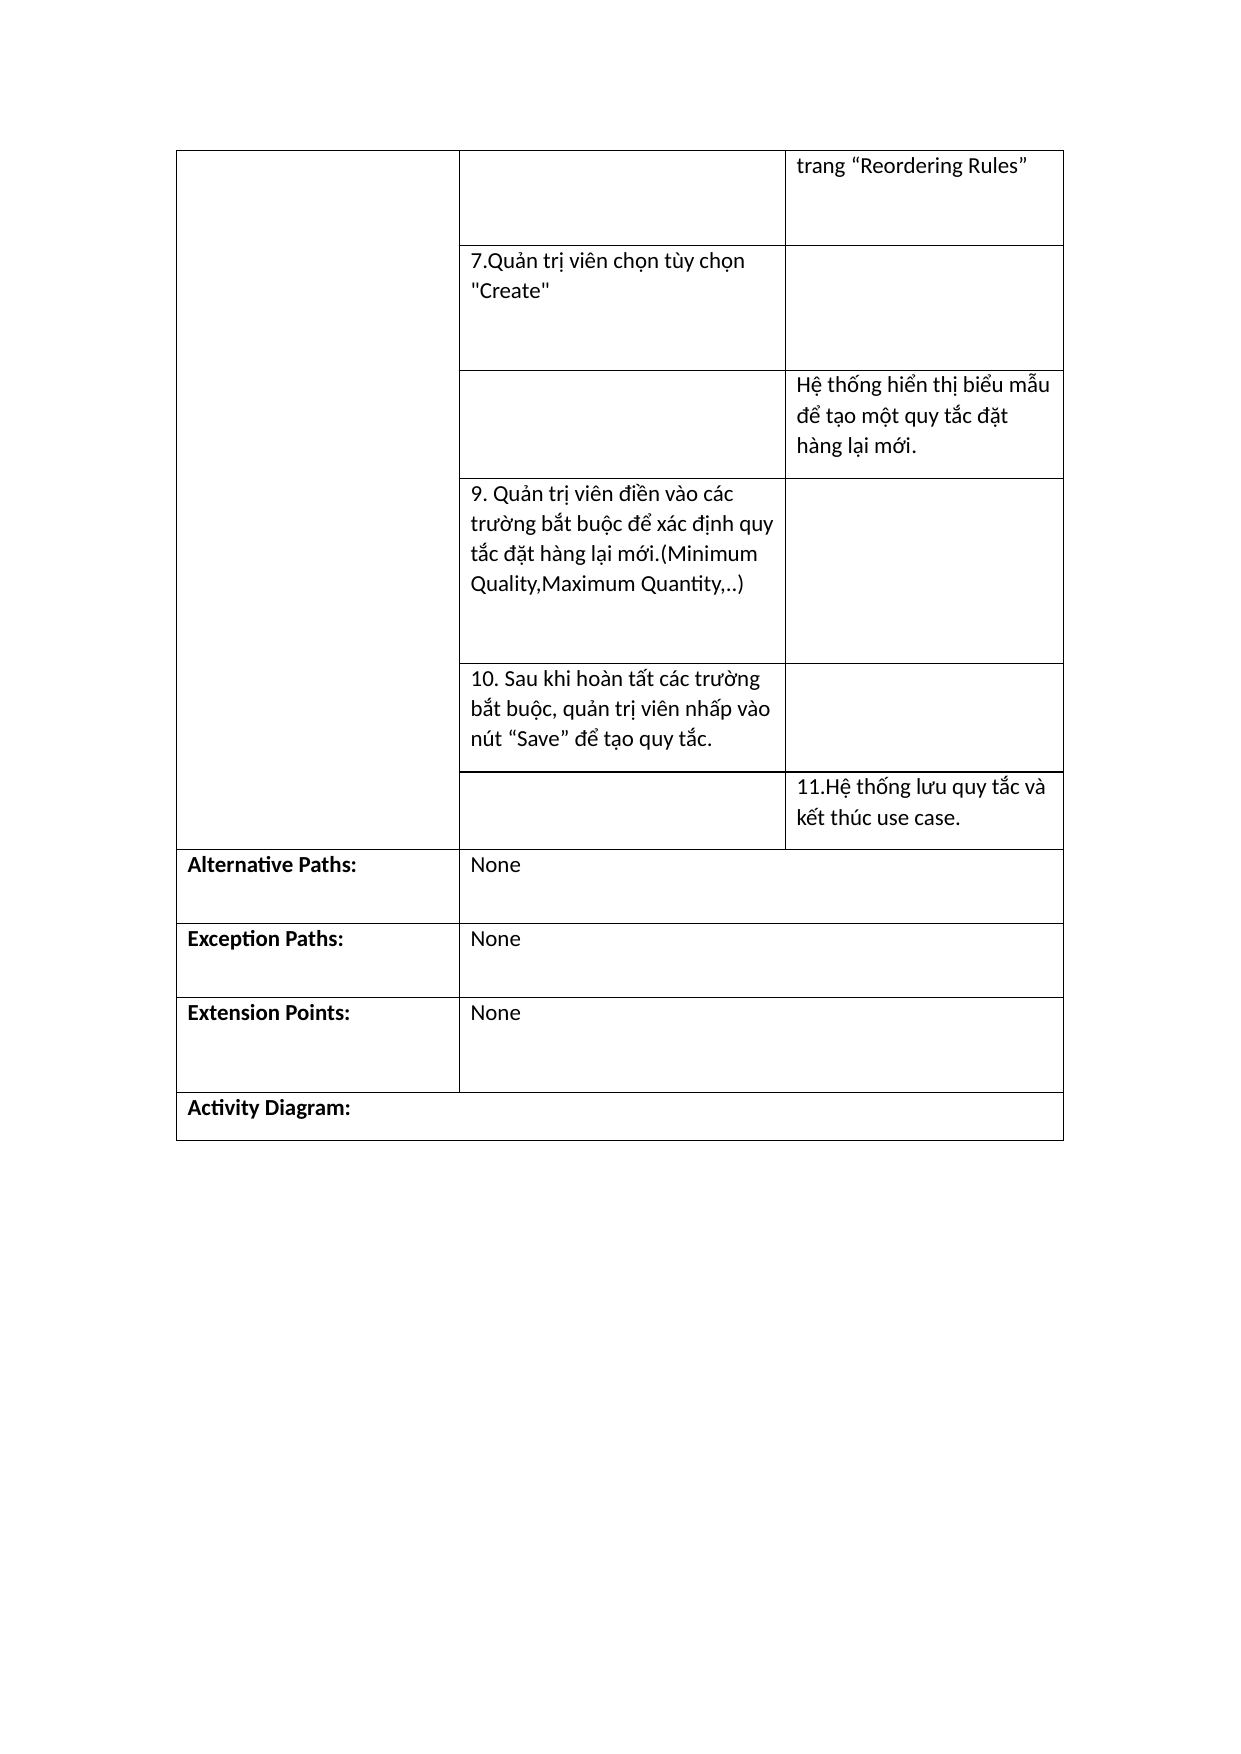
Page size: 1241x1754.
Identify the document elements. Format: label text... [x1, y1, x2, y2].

table_cell None [460, 850, 1063, 923]
table_cell [460, 773, 785, 849]
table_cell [786, 151, 1063, 245]
table_cell None [460, 924, 1063, 997]
table_cell 7.Quản trị viên chọn tùy chọn "Create" [460, 246, 785, 369]
table_cell 11.Hệ thống lưu quy tắc và kết thúc use case. [786, 773, 1063, 849]
table_cell [786, 246, 1063, 369]
table_cell [460, 151, 785, 245]
table_cell None [460, 998, 1063, 1092]
table_cell Hệ thống hiển thị biểu mẫu để tạo một quy tắc đặt hàng lại mới. [786, 371, 1063, 478]
table_cell [786, 664, 1063, 771]
table_cell 9. Quản trị viên điền vào các trường bắt buộc để xác định quy tắc đặt hàng lại mới.(Minimum Quality,Maximum Quantity,..) [460, 479, 785, 663]
table_cell Alternative Paths: [177, 850, 459, 923]
table_cell Exception Paths: [177, 924, 459, 997]
table_cell 10. Sau khi hoàn tất các trường bắt buộc, quản trị viên nhấp vào nút “Save” để tạo quy tắc. [460, 664, 785, 771]
table_cell Extension Points: [177, 998, 459, 1092]
table_cell [460, 371, 785, 478]
table_cell Activity Diagram: [177, 1093, 1063, 1140]
table_cell [786, 479, 1063, 663]
